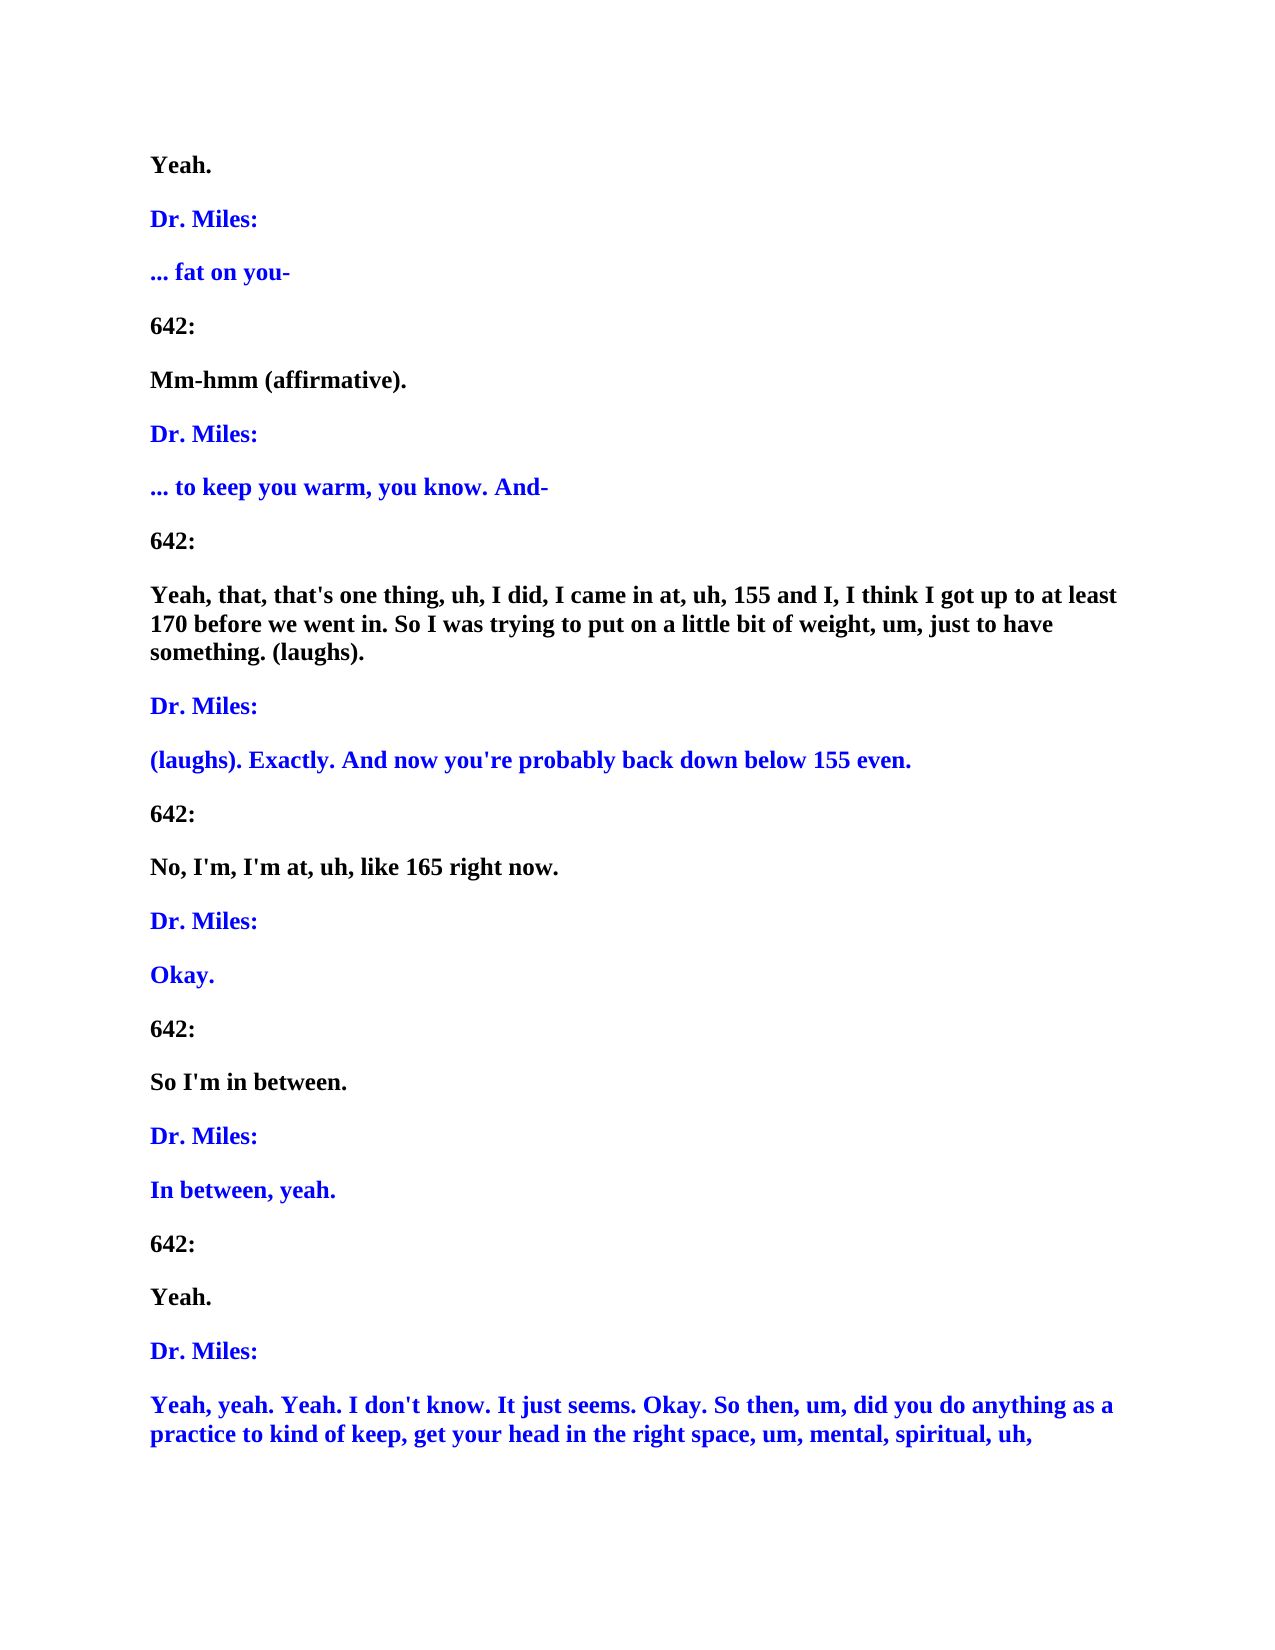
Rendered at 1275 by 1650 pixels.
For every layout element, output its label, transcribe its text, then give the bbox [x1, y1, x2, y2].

text Yeah, that, that's one thing, uh, I did, I came in at, uh, 155 and I, I think I got up to at least 170 before we went in. So I was trying to put on a little bit of weight, um, just to have something. (laughs). [150, 580, 1125, 666]
text No, I'm, I'm at, uh, like 165 right now. [150, 852, 1125, 881]
text 642: [150, 311, 1125, 340]
text 642: [150, 526, 1125, 555]
text Mm-hmm (affirmative). [150, 365, 1125, 394]
text ... fat on you- [150, 257, 1125, 286]
text (laughs). Exactly. And now you're probably back down below 155 even. [150, 745, 1125, 774]
text Okay. [150, 960, 1125, 989]
text Dr. Miles: [150, 1121, 1125, 1150]
text 642: [150, 1229, 1125, 1257]
text 642: [150, 1014, 1125, 1042]
text ... to keep you warm, you know. And- [150, 472, 1125, 501]
text Yeah. [150, 150, 1125, 179]
text Dr. Miles: [150, 691, 1125, 720]
text Dr. Miles: [150, 1336, 1125, 1365]
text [150, 1390, 1125, 1447]
text Dr. Miles: [150, 906, 1125, 935]
text So I'm in between. [150, 1067, 1125, 1096]
text 642: [150, 799, 1125, 827]
text Dr. Miles: [150, 204, 1125, 232]
text In between, yeah. [150, 1175, 1125, 1204]
text Yeah. [150, 1282, 1125, 1311]
text Dr. Miles: [150, 419, 1125, 447]
